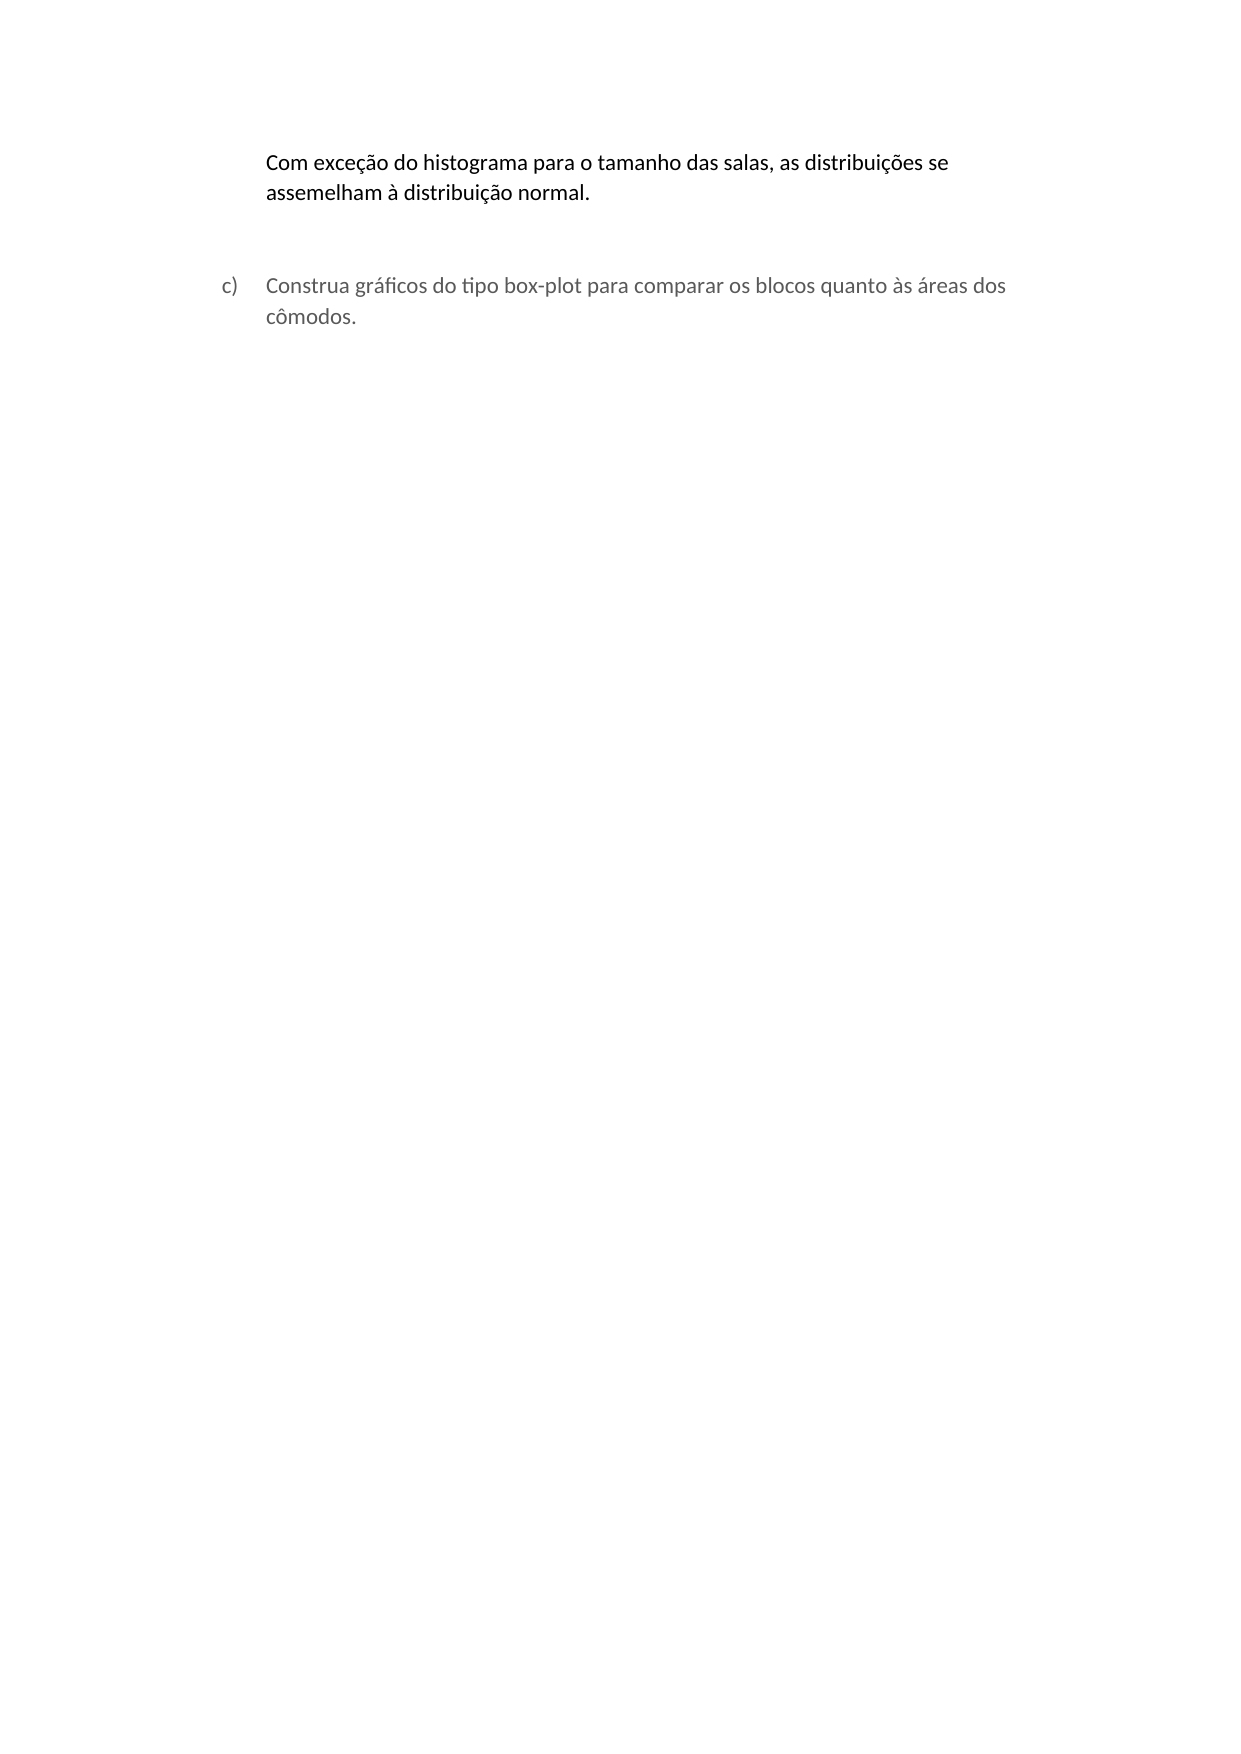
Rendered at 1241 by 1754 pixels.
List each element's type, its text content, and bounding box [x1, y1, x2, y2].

list Com exceção do histograma para o tamanho das salas, as distribuições se assemelham à distribuição normal. [266, 148, 1063, 206]
list Construa gráficos do tipo box-plot para comparar os blocos quanto às áreas dos cômodos. [222, 272, 1063, 330]
